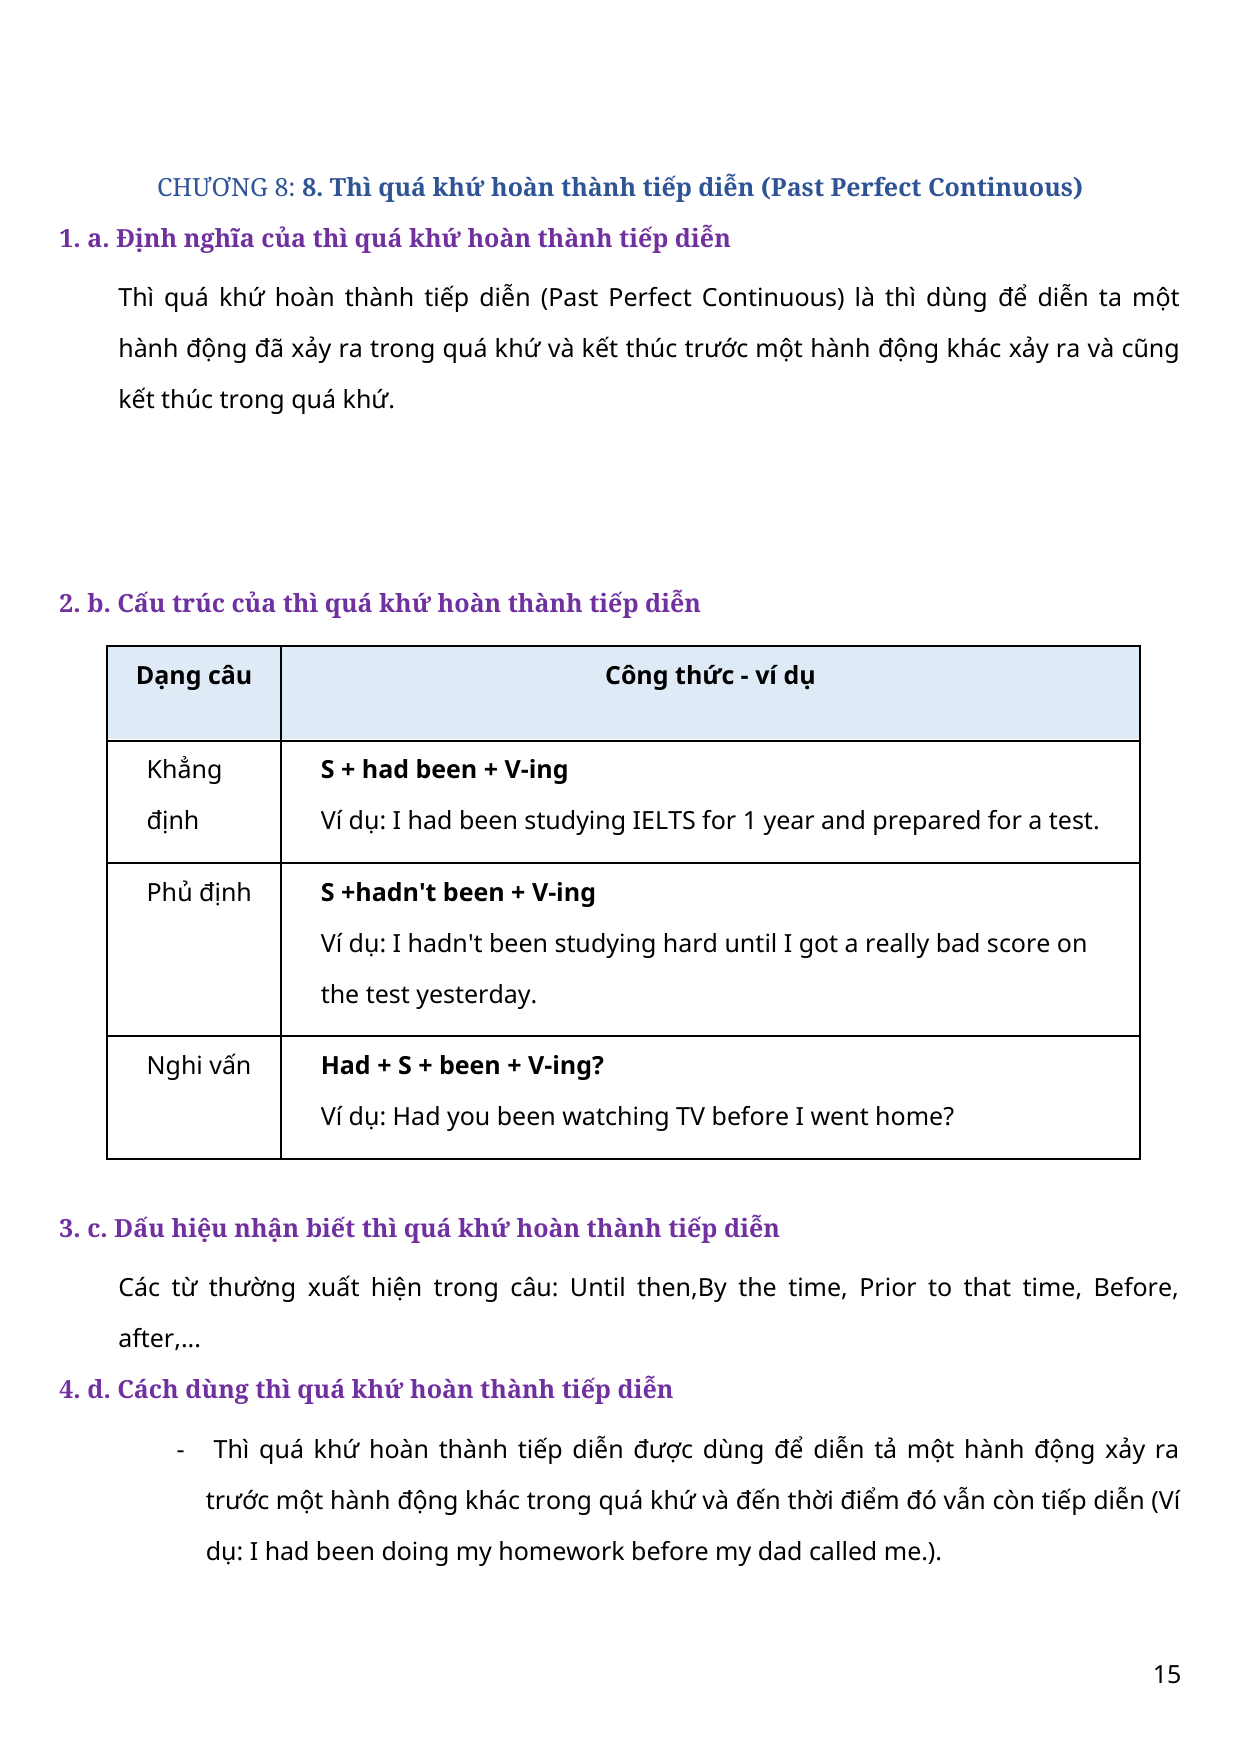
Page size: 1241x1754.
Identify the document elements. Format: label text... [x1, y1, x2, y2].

text Các từ thường xuất hiện trong câu: Until then,By the time, Prior to that time, Before, after,... [118, 1270, 1181, 1355]
subtitle a. Định nghĩa của thì quá khứ hoàn thành tiếp diễn [59, 220, 1181, 254]
subtitle b. Cấu trúc của thì quá khứ hoàn thành tiếp diễn [59, 586, 1181, 620]
table_cell Had + S + been + V-ing? Ví dụ: Had you been watching TV before I went home? [282, 1037, 1139, 1157]
table_header Dạng câu [108, 647, 280, 739]
table_cell S + had been + V-ing Ví dụ: I had been studying IELTS for 1 year and prepared for a test. [282, 742, 1139, 862]
text Thì quá khứ hoàn thành tiếp diễn (Past Perfect Continuous) là thì dùng để diễn ta một hành động đã xảy ra trong quá khứ và kết thúc trước một hành động khác xảy ra và cũng kết thúc trong quá khứ. [118, 279, 1181, 416]
table_cell S +hadn't been + V-ing Ví dụ: I hadn't been studying hard until I got a really bad score on the test yesterday. [282, 864, 1139, 1035]
subtitle c. Dấu hiệu nhận biết thì quá khứ hoàn thành tiếp diễn [59, 1211, 1181, 1244]
table_cell Phủ định [108, 864, 280, 1035]
subtitle 8. Thì quá khứ hoàn thành tiếp diễn (Past Perfect Continuous) [59, 169, 1181, 203]
table_header Công thức - ví dụ [282, 647, 1139, 739]
text - Thì quá khứ hoàn thành tiếp diễn được dùng để diễn tả một hành động xảy ra trước một hành động khác trong quá khứ và đến thời điểm đó vẫn còn tiếp diễn (Ví dụ: I had been doing my homework before my dad called me.). [176, 1431, 1181, 1567]
table_cell Khẳng định [108, 742, 280, 862]
table_cell Nghi vấn [108, 1037, 280, 1157]
subtitle d. Cách dùng thì quá khứ hoàn thành tiếp diễn [59, 1372, 1181, 1406]
